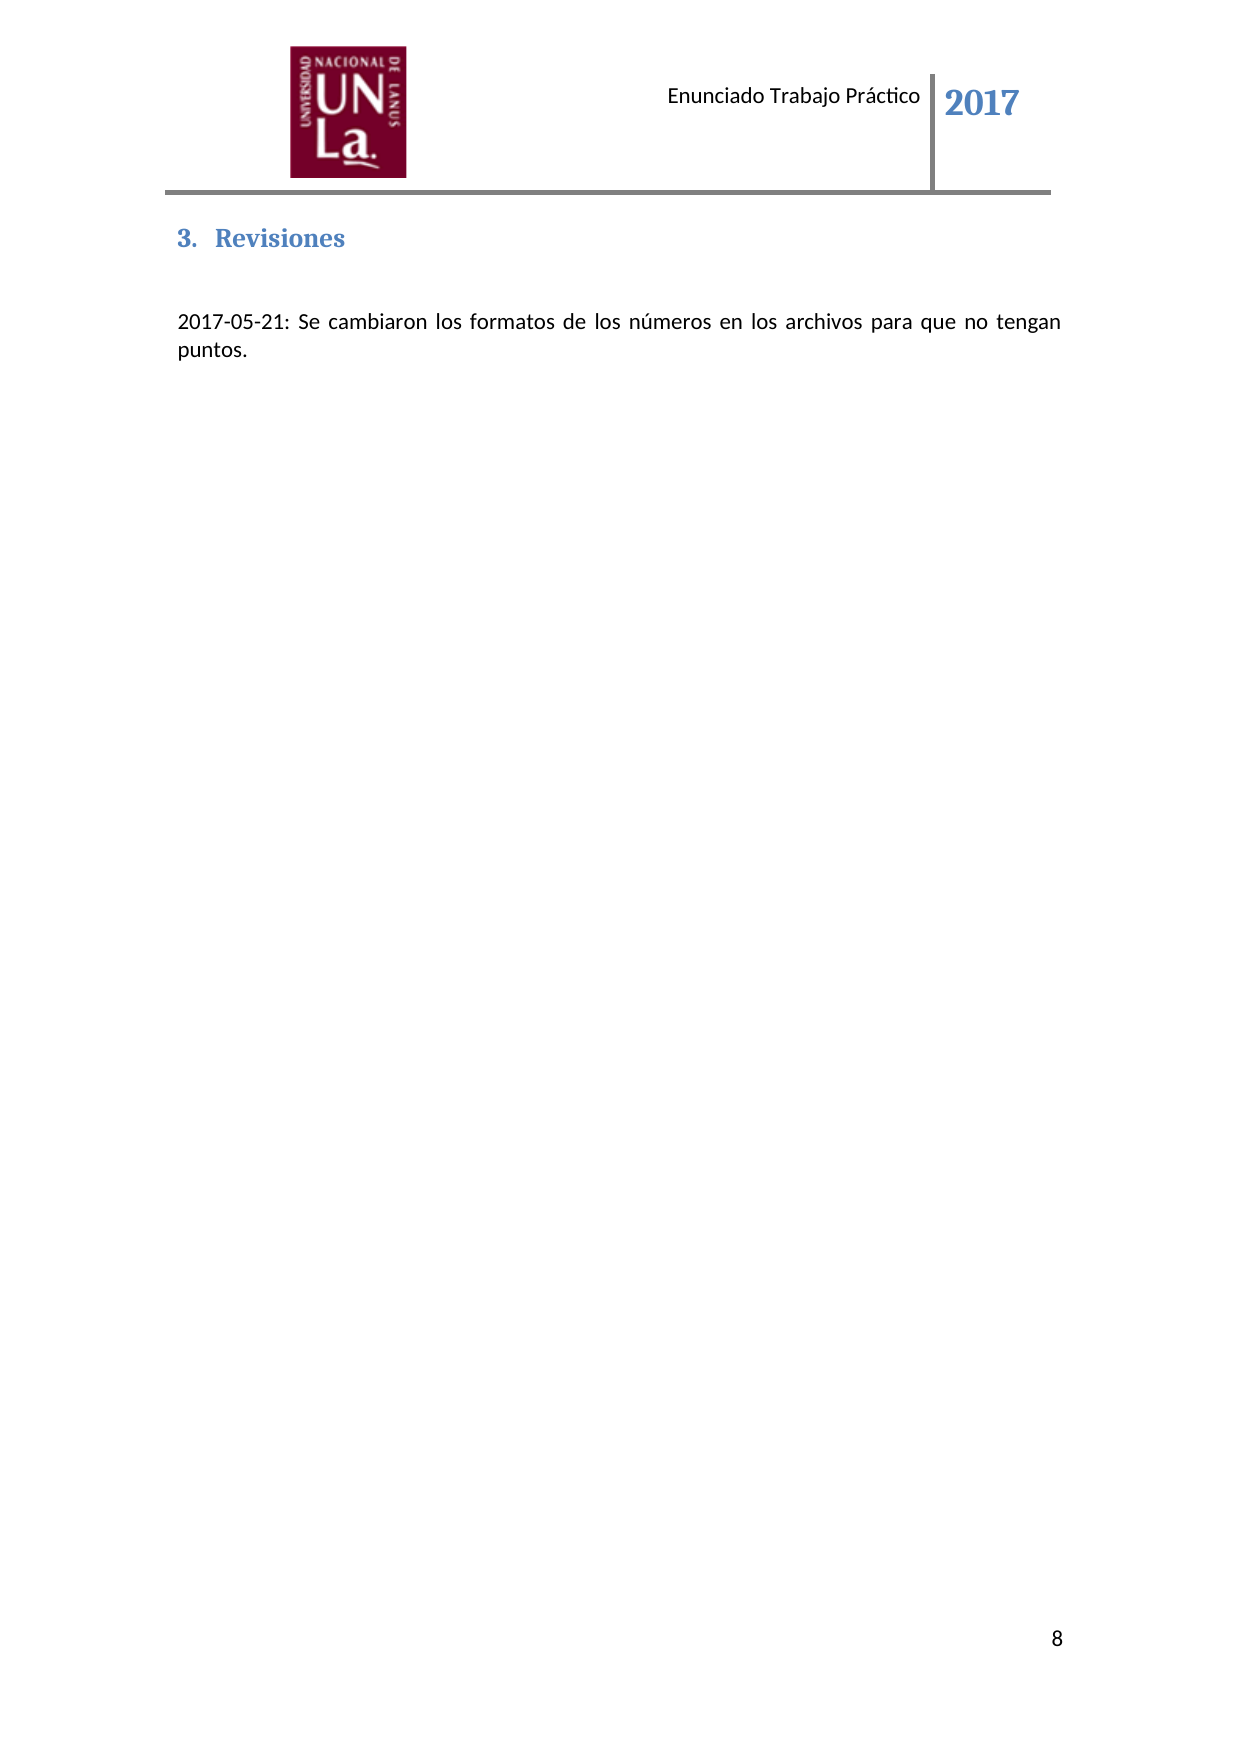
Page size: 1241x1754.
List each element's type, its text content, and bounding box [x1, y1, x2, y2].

picture [289, 45, 407, 178]
subtitle Revisiones [177, 223, 1063, 254]
text 2017-05-21: Se cambiaron los formatos de los números en los archivos para que no tengan puntos. [177, 307, 1063, 363]
